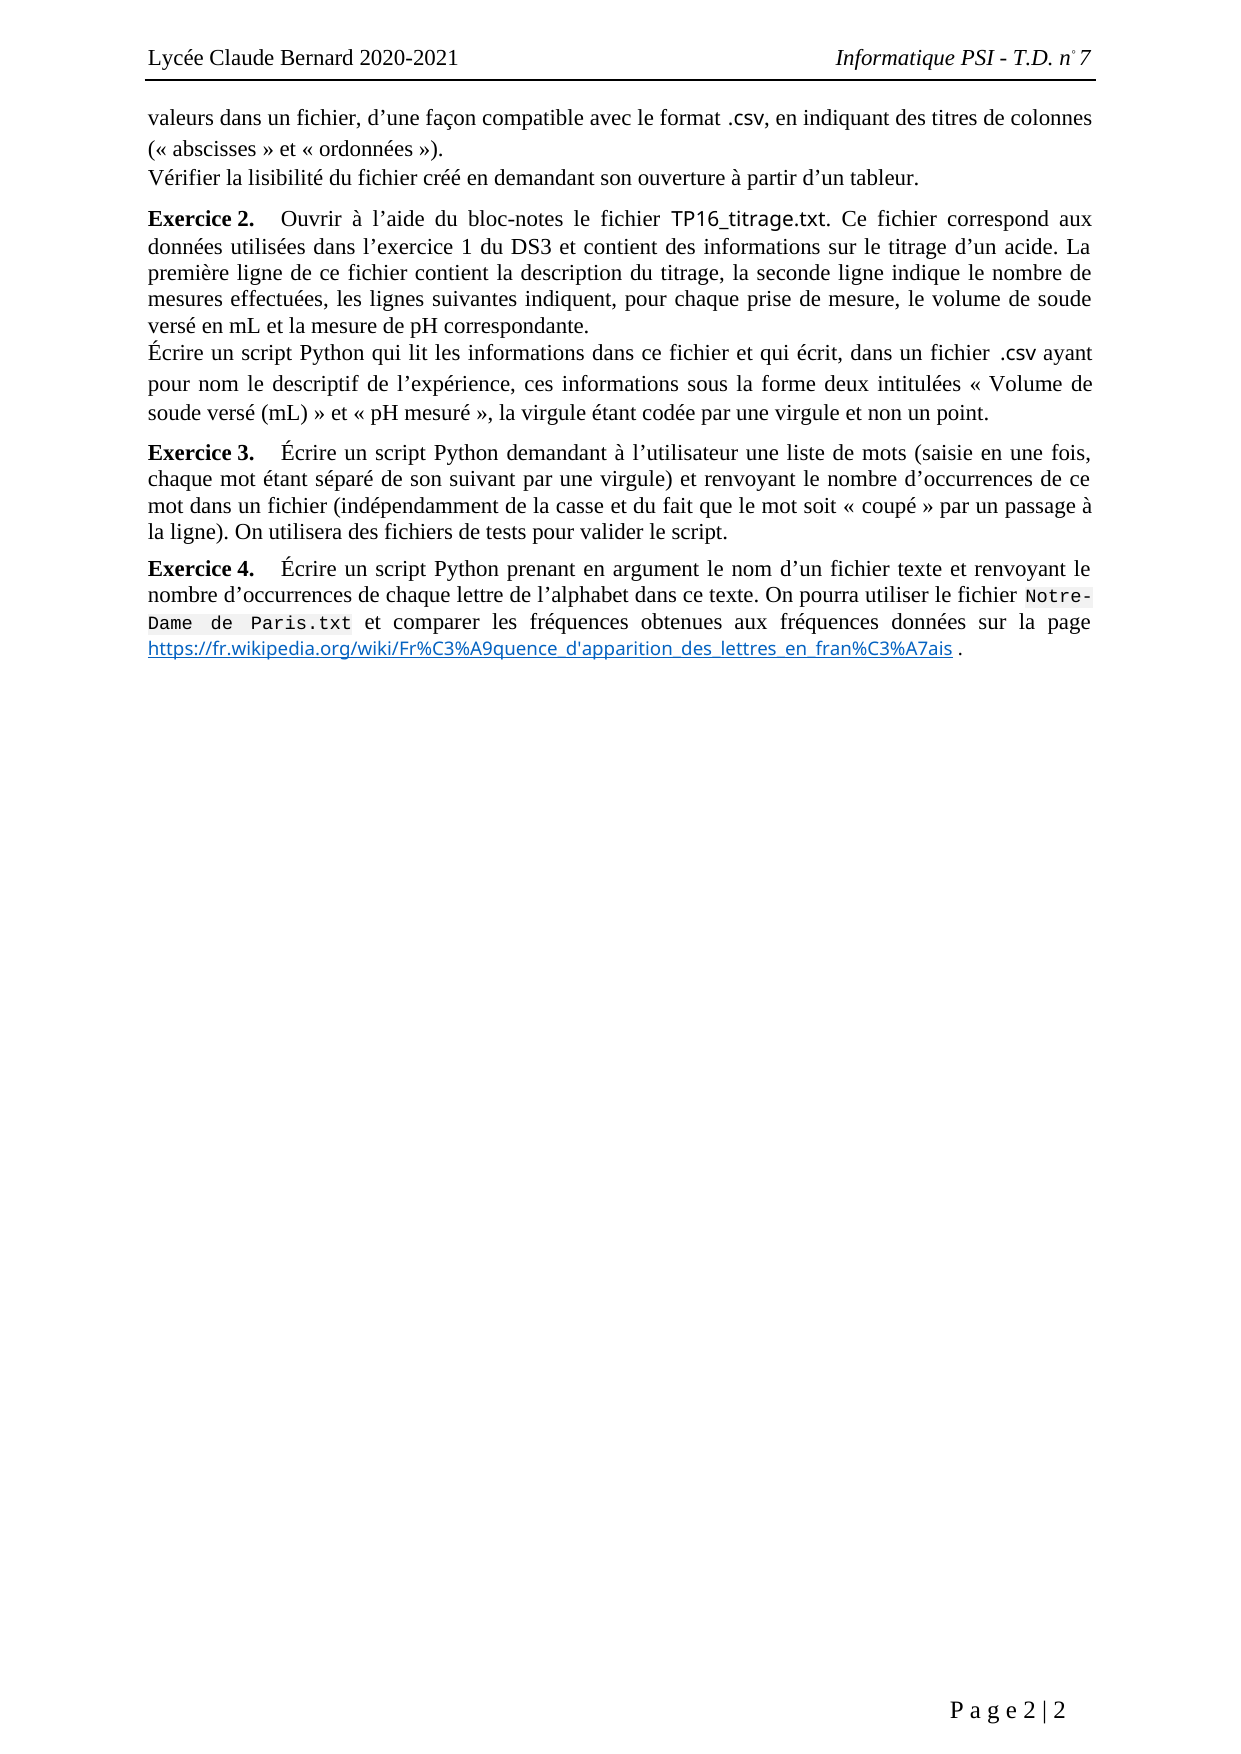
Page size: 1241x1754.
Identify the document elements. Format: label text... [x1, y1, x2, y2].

text Ouvrir à l’aide du bloc-notes le fichier TP16_titrage.txt. Ce fichier correspond aux données utilisées dans l’exercice 1 du DS3 et contient des informations sur le titrage d’un acide. La première ligne de ce fichier contient la description du titrage, la seconde ligne indique le nombre de mesures effectuées, les lignes suivantes indiquent, pour chaque prise de mesure, le volume de soude versé en mL et la mesure de pH correspondante. [148, 204, 1093, 338]
list Écrire un script Python demandant à l’utilisateur une liste de mots (saisie en une fois, chaque mot étant séparé de son suivant par une virgule) et renvoyant le nombre d’occurrences de ce mot dans un fichier (indépendamment de la casse et du fait que le mot soit « coupé » par un passage à la ligne). On utilisera des fichiers de tests pour valider le script. [148, 439, 1093, 544]
list Écrire un script Python prenant en argument le nom d’un fichier texte et renvoyant le nombre d’occurrences de chaque lettre de l’alphabet dans ce texte. On pourra utiliser le fichier Notre-Dame de Paris.txt et comparer les fréquences obtenues aux fréquences données sur la page https://fr.wikipedia.org/wiki/Fr%C3%A9quence_d'apparition_des_lettres_en_fran%C3%A7ais . [148, 555, 1093, 661]
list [148, 103, 1093, 161]
text Écrire un script Python qui lit les informations dans ce fichier et qui écrit, dans un fichier .csv ayant pour nom le descriptif de l’expérience, ces informations sous la forme deux intitulées « Volume de soude versé (mL) » et « pH mesuré », la virgule étant codée par une virgule et non un point. [148, 338, 1093, 426]
list Vérifier la lisibilité du fichier créé en demandant son ouverture à partir d’un tableur. [148, 164, 1093, 191]
